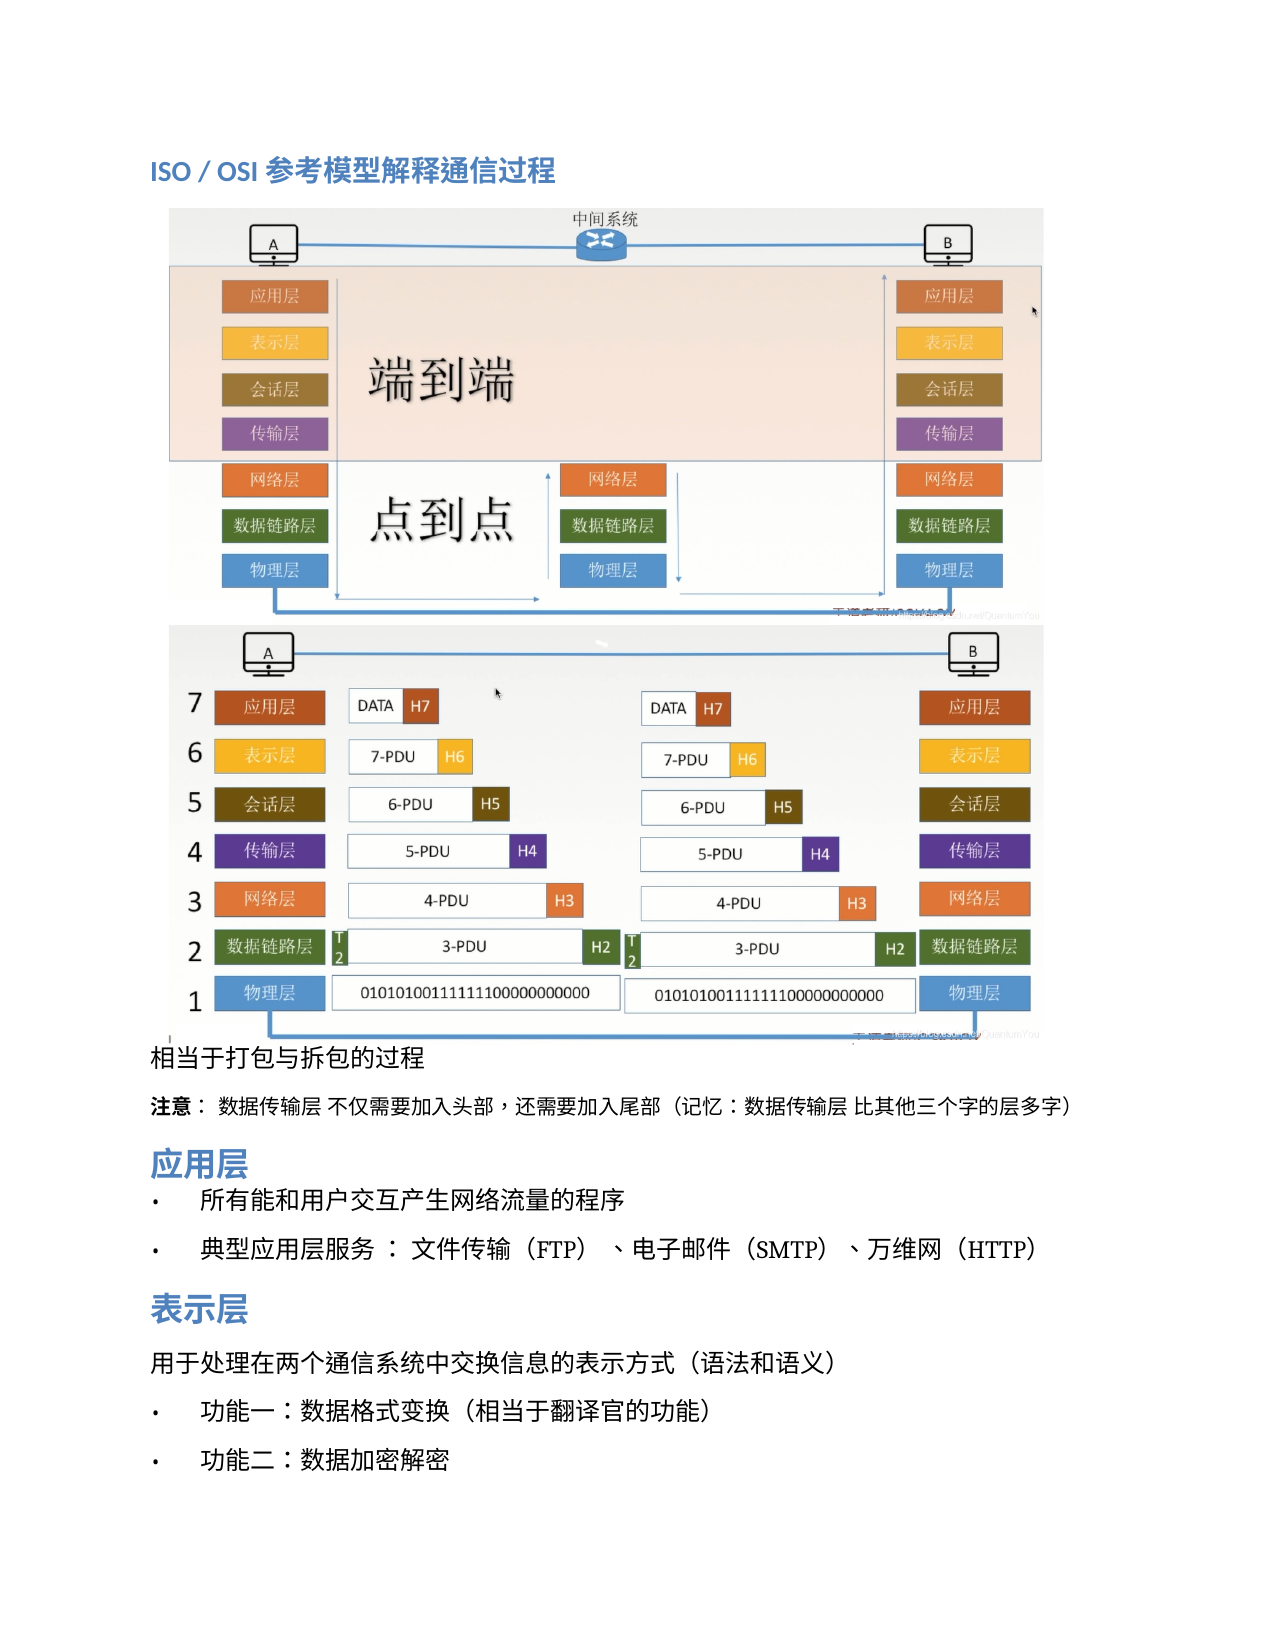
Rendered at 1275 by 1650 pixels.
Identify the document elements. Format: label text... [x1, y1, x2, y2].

subtitle 表示层 [150, 1286, 1125, 1331]
list 功能一：数据格式变换（相当于翻译官的功能） [150, 1397, 1125, 1426]
text 注意： 数据传输层 不仅需要加入头部，还需要加入尾部（记忆：数据传输层 比其他三个字的层多字） [150, 1092, 1125, 1120]
picture [168, 208, 1044, 1045]
list 所有能和用户交互产生网络流量的程序 [150, 1187, 1125, 1215]
subtitle 应用层 [150, 1141, 1125, 1187]
subtitle ISO / OSI 参考模型解释通信过程 [150, 150, 1125, 190]
list 典型应用层服务 ： 文件传输（FTP） 、电子邮件（SMTP）、万维网（HTTP） [150, 1236, 1125, 1265]
text 用于处理在两个通信系统中交换信息的表示方式（语法和语义） [150, 1350, 1125, 1379]
list 功能二：数据加密解密 [150, 1447, 1125, 1476]
